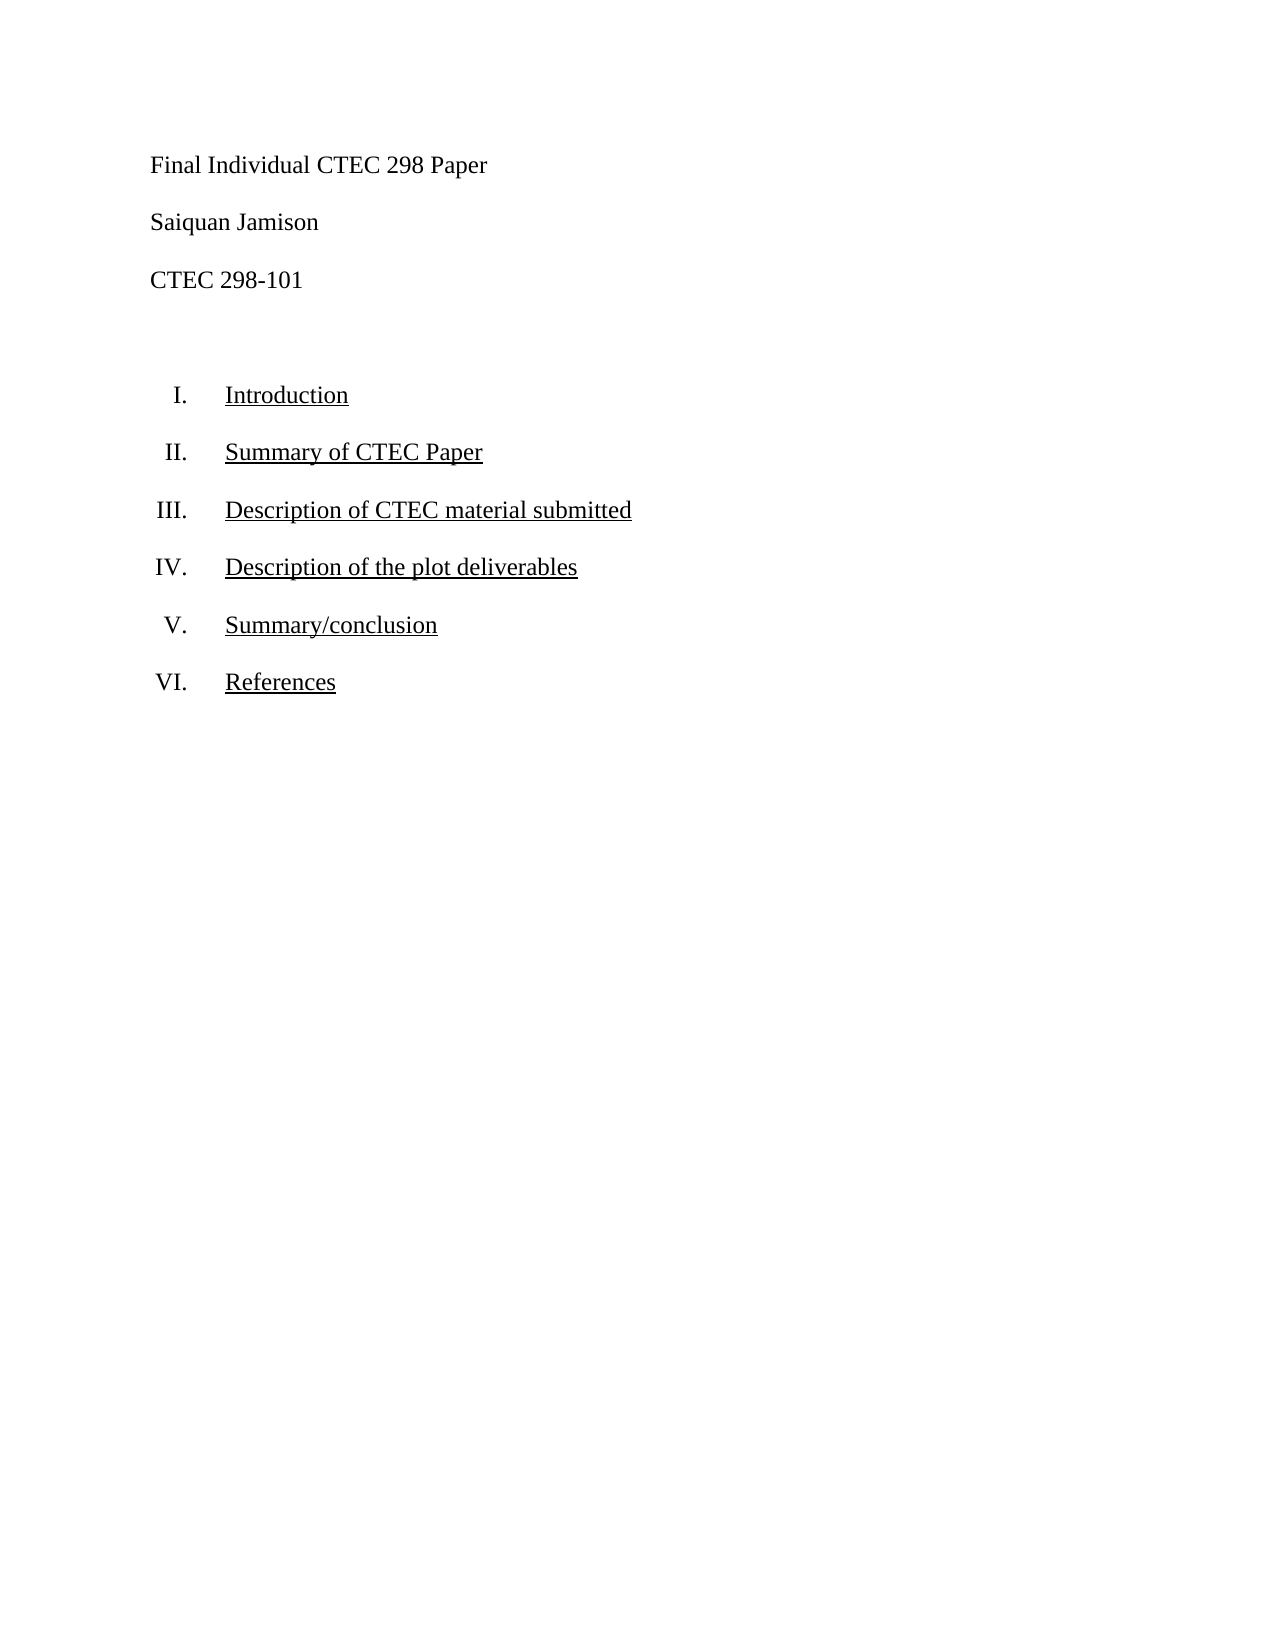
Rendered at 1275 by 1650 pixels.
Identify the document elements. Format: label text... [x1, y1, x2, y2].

list Summary/conclusion [187, 610, 1125, 639]
list References [187, 667, 1125, 696]
text CTEC 298-101 [150, 265, 1125, 294]
text Final Individual CTEC 298 Paper [150, 150, 1125, 179]
list Description of the plot deliverables [187, 552, 1125, 581]
list Introduction [187, 380, 1125, 409]
list Summary of CTEC Paper [187, 437, 1125, 466]
text Saiquan Jamison [150, 207, 1125, 236]
list Description of CTEC material submitted [187, 495, 1125, 524]
